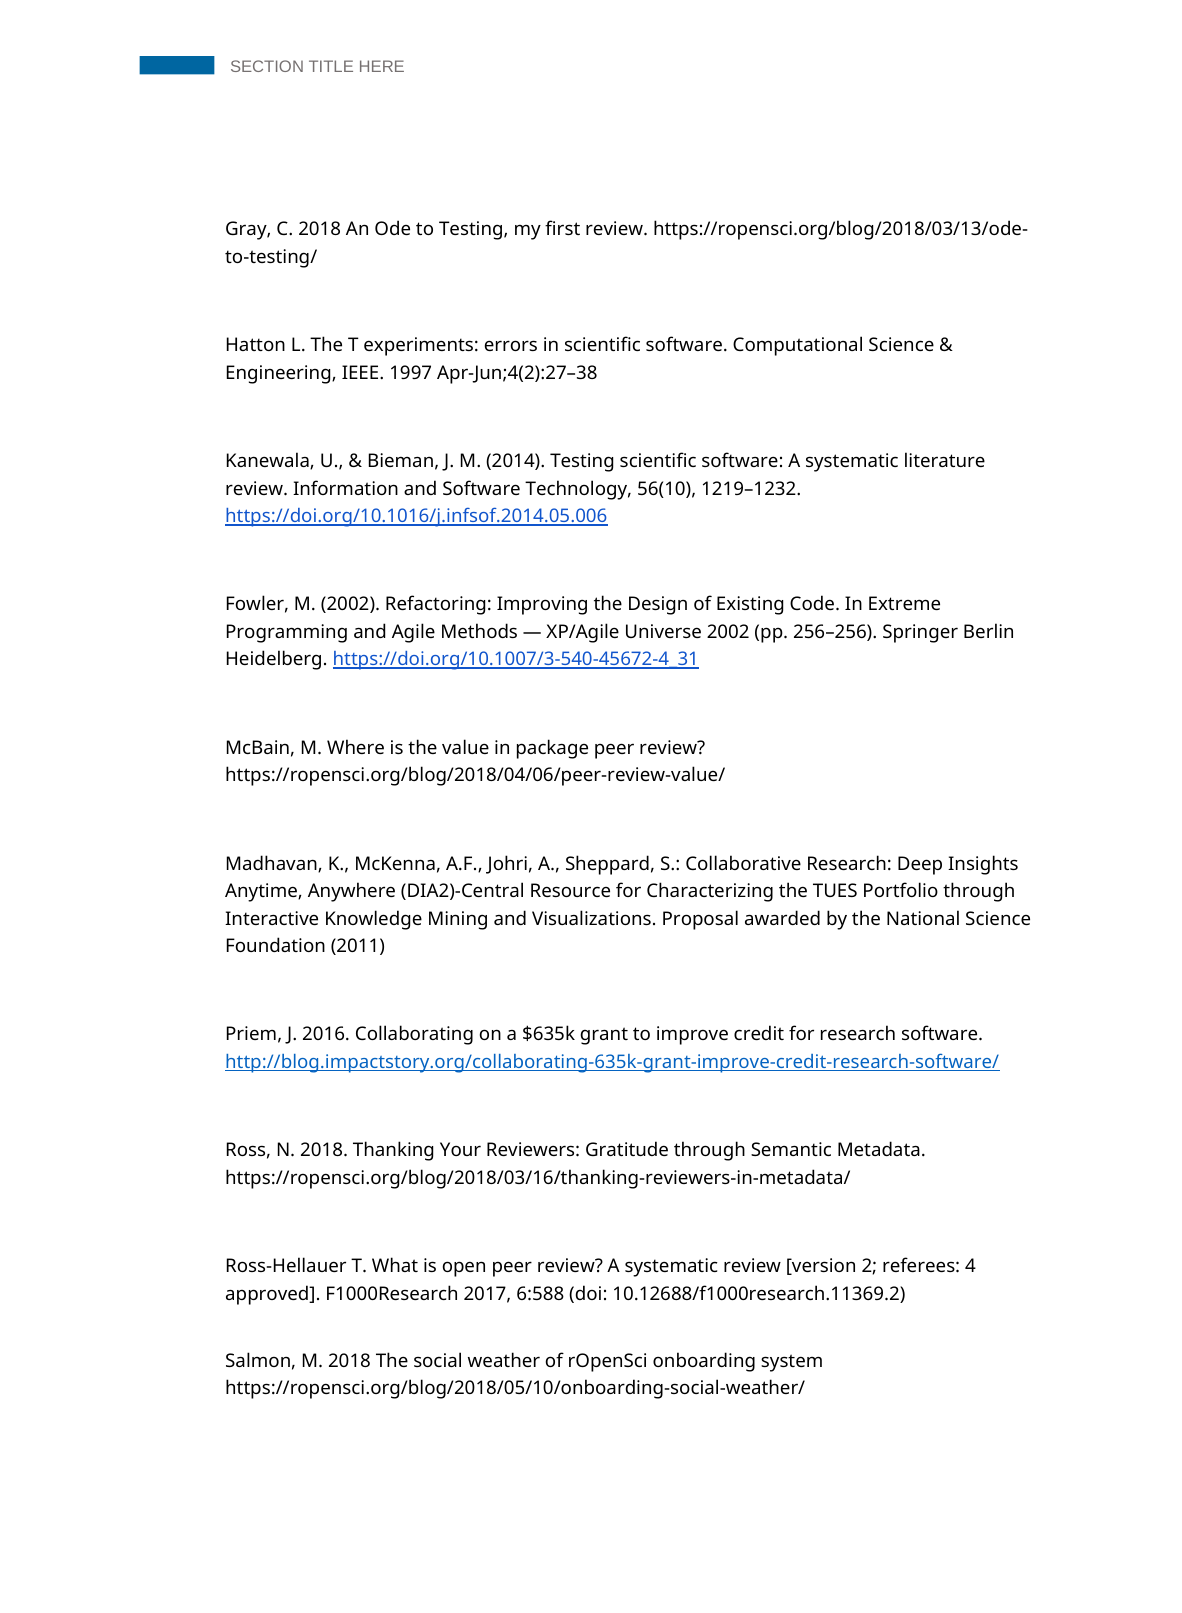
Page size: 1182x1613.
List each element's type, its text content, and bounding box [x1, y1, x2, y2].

text Priem, J. 2016. Collaborating on a $635k grant to improve credit for research software. http://blog.impactstory.org/collaborating-635k-grant-improve-credit-research-software/ [225, 1021, 1049, 1074]
text Ross, N. 2018. Thanking Your Reviewers: Gratitude through Semantic Metadata. https://ropensci.org/blog/2018/03/16/thanking-reviewers-in-metadata/ [225, 1137, 1049, 1189]
text Hatton L. The T experiments: errors in scientific software. Computational Science & Engineering, IEEE. 1997 Apr-Jun;4(2):27–38 [225, 332, 1049, 384]
text Fowler, M. (2002). Refactoring: Improving the Design of Existing Code. In Extreme Programming and Agile Methods — XP/Agile Universe 2002 (pp. 256–256). Springer Berlin Heidelberg. https://doi.org/10.1007/3-540-45672-4_31 [225, 591, 1049, 671]
text Salmon, M. 2018 The social weather of rOpenSci onboarding system https://ropensci.org/blog/2018/05/10/onboarding-social-weather/ [225, 1347, 1049, 1400]
text Kanewala, U., & Bieman, J. M. (2014). Testing scientific software: A systematic literature review. Information and Software Technology, 56(10), 1219–1232. https://doi.org/10.1016/j.infsof.2014.05.006 [225, 447, 1049, 528]
text Madhavan, K., McKenna, A.F., Johri, A., Sheppard, S.: Collaborative Research: Deep Insights Anytime, Anywhere (DIA2)-Central Resource for Characterizing the TUES Portfolio through Interactive Knowledge Mining and Visualizations. Proposal awarded by the National Science Foundation (2011) [225, 850, 1049, 958]
text McBain, M. Where is the value in package peer review? https://ropensci.org/blog/2018/04/06/peer-review-value/ [225, 734, 1049, 787]
text Gray, C. 2018 An Ode to Testing, my first review. https://ropensci.org/blog/2018/03/13/ode-to-testing/ [225, 216, 1049, 269]
